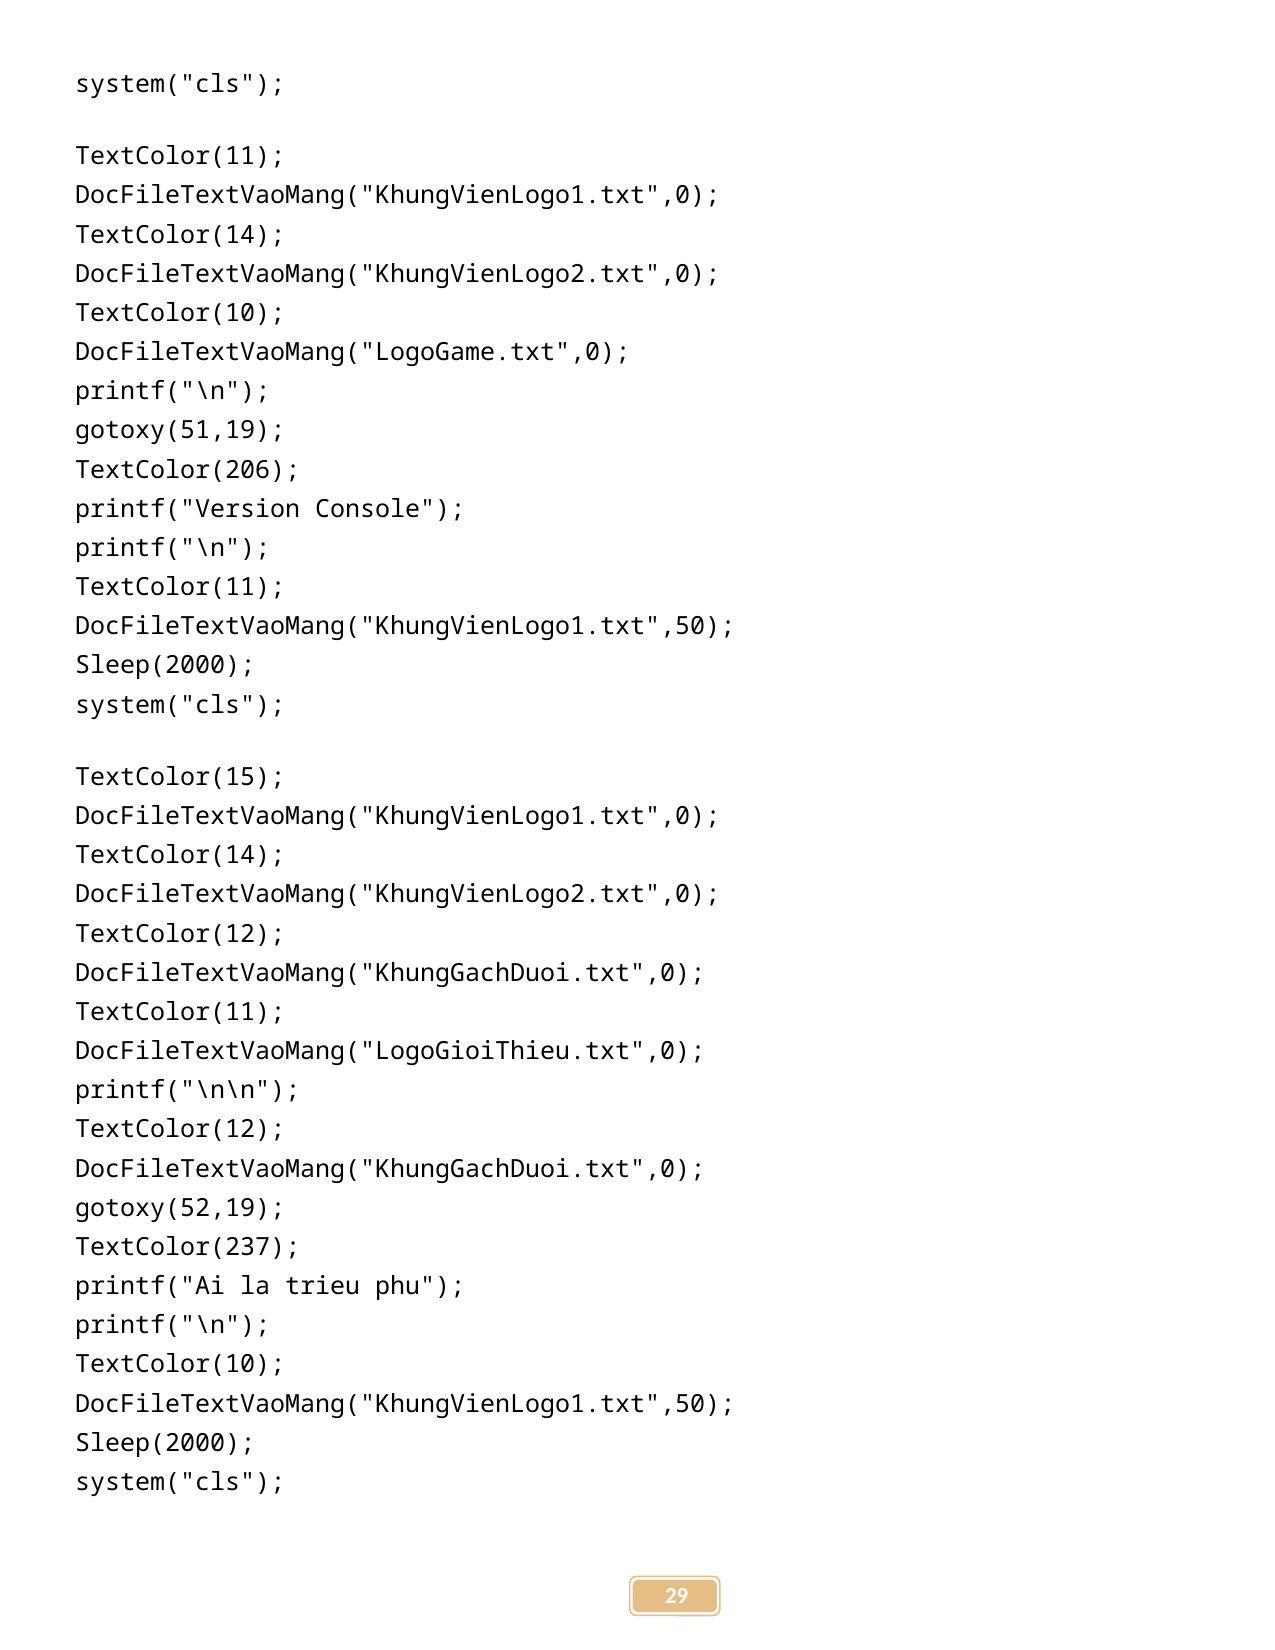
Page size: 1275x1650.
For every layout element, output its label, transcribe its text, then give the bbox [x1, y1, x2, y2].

text DocFileTextVaoMang("KhungVienLogo2.txt",0); [75, 876, 1200, 910]
text TextColor(15); [75, 758, 1200, 793]
text printf("\n"); [75, 373, 1200, 407]
text printf("\n"); [75, 529, 1200, 564]
text TextColor(11); [75, 138, 1200, 172]
text TextColor(206); [75, 451, 1200, 485]
text TextColor(10); [75, 294, 1200, 329]
text TextColor(11); [75, 569, 1200, 603]
text DocFileTextVaoMang("LogoGame.txt",0); [75, 334, 1200, 368]
text gotoxy(51,19); [75, 412, 1200, 446]
text DocFileTextVaoMang("KhungVienLogo1.txt",50); [75, 1385, 1200, 1419]
text TextColor(14); [75, 837, 1200, 871]
text Sleep(2000); [75, 1424, 1200, 1458]
text DocFileTextVaoMang("KhungGachDuoi.txt",0); [75, 954, 1200, 988]
text DocFileTextVaoMang("KhungGachDuoi.txt",0); [75, 1150, 1200, 1184]
text system("cls"); [75, 686, 1200, 720]
text printf("\n"); [75, 1307, 1200, 1341]
text system("cls"); [75, 66, 1200, 100]
text DocFileTextVaoMang("KhungVienLogo2.txt",0); [75, 255, 1200, 289]
text DocFileTextVaoMang("KhungVienLogo1.txt",50); [75, 608, 1200, 642]
text TextColor(11); [75, 993, 1200, 1028]
text TextColor(12); [75, 1111, 1200, 1145]
text DocFileTextVaoMang("KhungVienLogo1.txt",0); [75, 177, 1200, 211]
text gotoxy(52,19); [75, 1189, 1200, 1223]
text TextColor(14); [75, 216, 1200, 250]
text DocFileTextVaoMang("LogoGioiThieu.txt",0); [75, 1033, 1200, 1067]
text DocFileTextVaoMang("KhungVienLogo1.txt",0); [75, 798, 1200, 832]
text printf("\n\n"); [75, 1072, 1200, 1106]
text TextColor(10); [75, 1346, 1200, 1380]
text system("cls"); [75, 1463, 1200, 1498]
text TextColor(12); [75, 915, 1200, 949]
text TextColor(237); [75, 1228, 1200, 1263]
text printf("Ai la trieu phu"); [75, 1268, 1200, 1302]
text Sleep(2000); [75, 647, 1200, 681]
text printf("Version Console"); [75, 490, 1200, 524]
